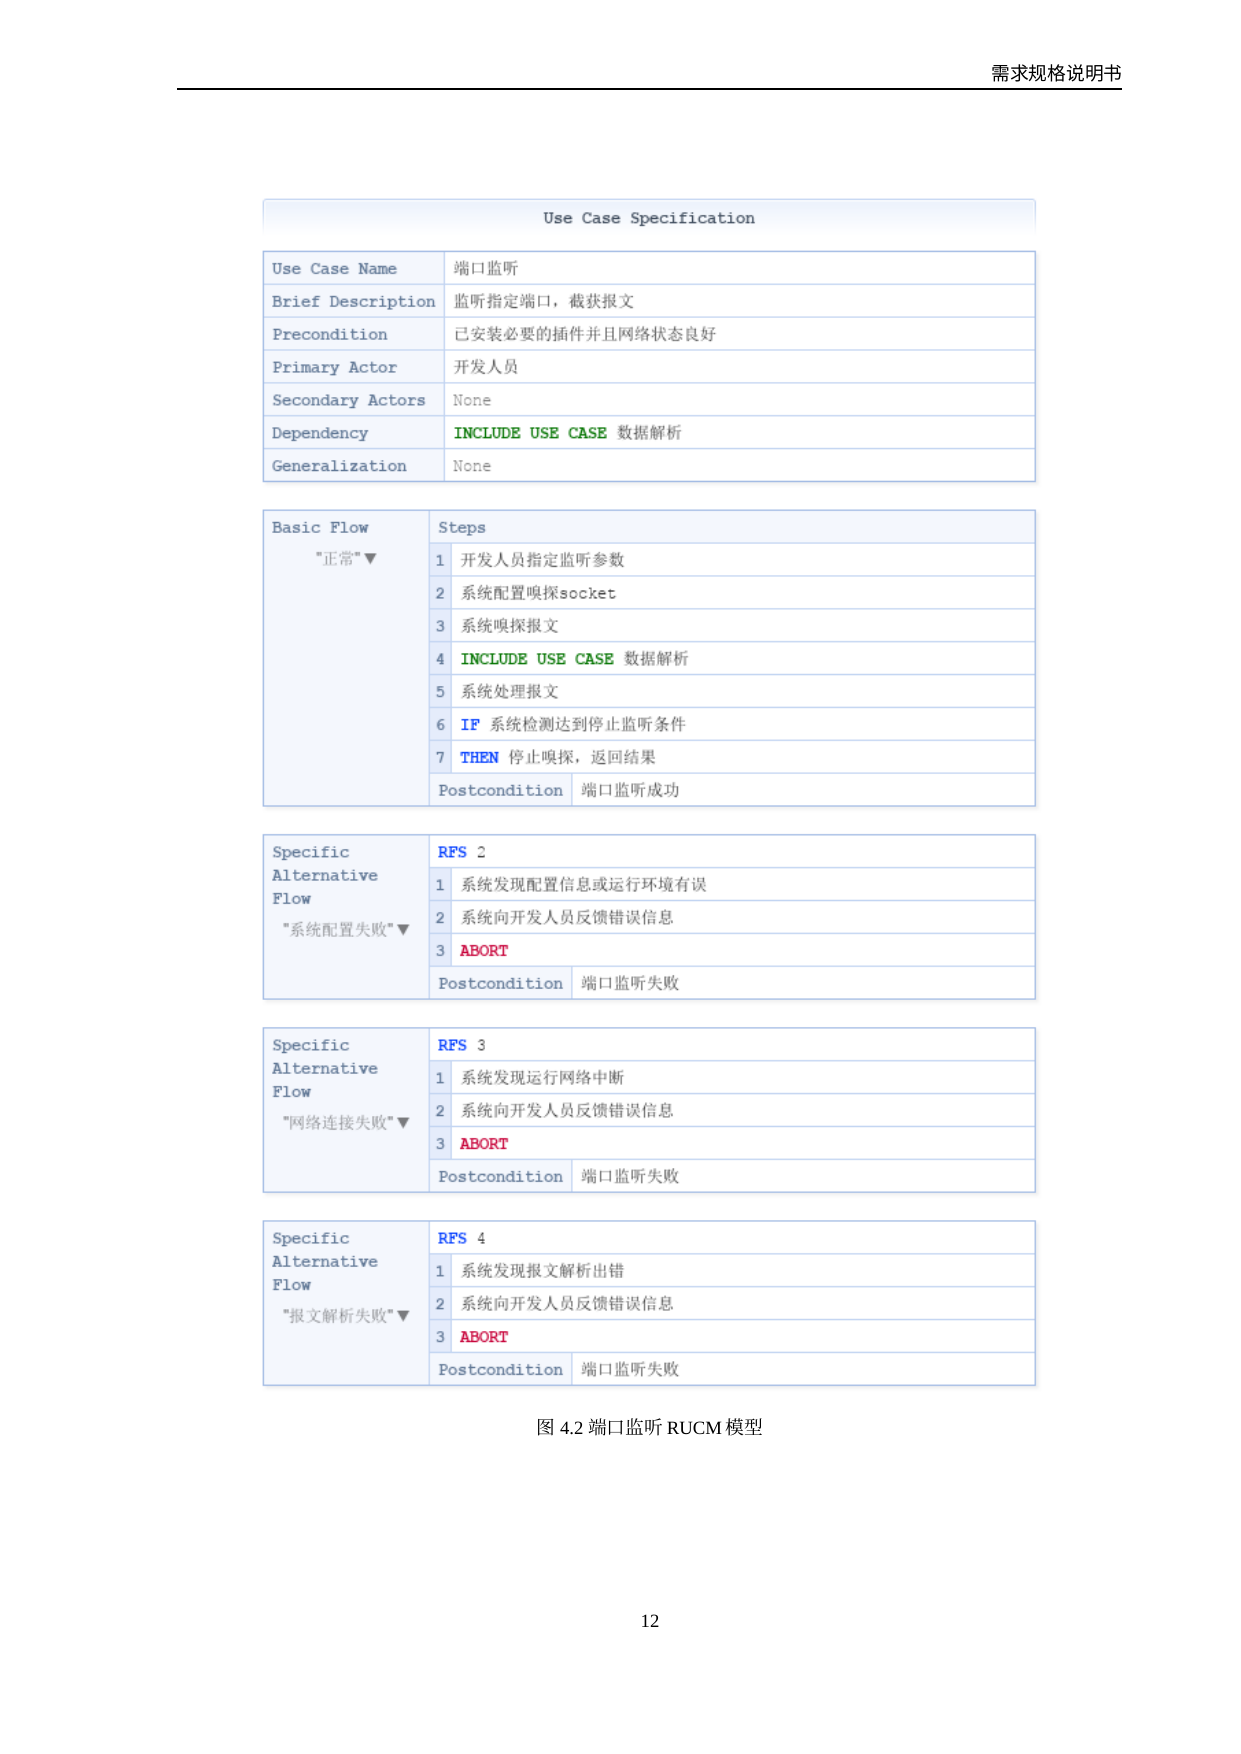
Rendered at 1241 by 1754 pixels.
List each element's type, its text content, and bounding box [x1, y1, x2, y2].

picture [257, 192, 1043, 1393]
text 图 4.2 端口监听RUCM模型 [177, 1410, 1122, 1442]
